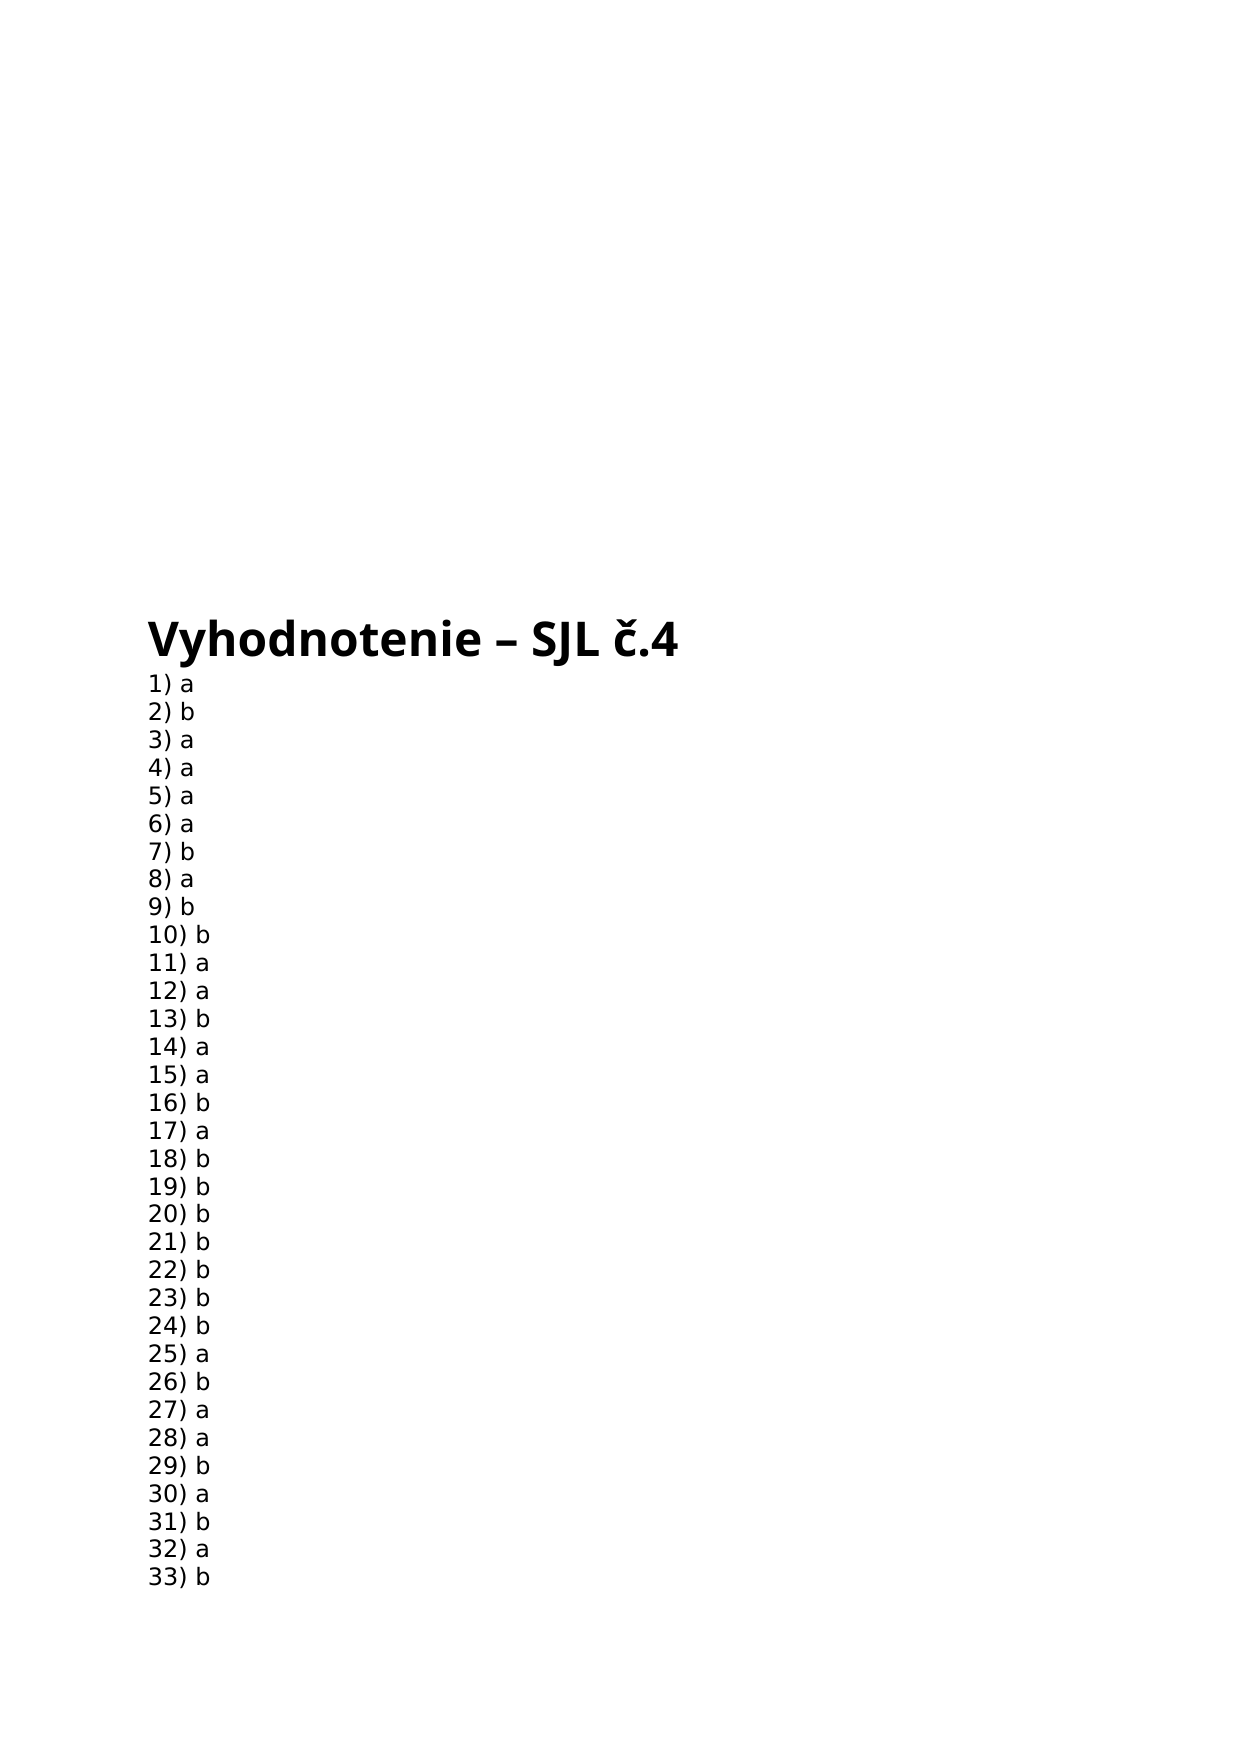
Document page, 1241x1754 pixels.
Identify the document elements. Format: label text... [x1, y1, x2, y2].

text 18) b [148, 1145, 1093, 1173]
text 7) b [148, 838, 1093, 866]
text 23) b [148, 1284, 1093, 1312]
text 27) a [148, 1396, 1093, 1424]
text 12) a [148, 977, 1093, 1005]
text Vyhodnotenie – SJL č.4 [148, 605, 1093, 670]
text 26) b [148, 1368, 1093, 1396]
text 29) b [148, 1452, 1093, 1480]
text 25) a [148, 1340, 1093, 1368]
text 11) a [148, 949, 1093, 977]
text 15) a [148, 1061, 1093, 1089]
text 10) b [148, 921, 1093, 949]
text 30) a [148, 1480, 1093, 1508]
text 1) a [148, 670, 1093, 698]
text 20) b [148, 1201, 1093, 1228]
text 4) a [148, 754, 1093, 782]
text 14) a [148, 1033, 1093, 1061]
text 13) b [148, 1005, 1093, 1033]
text 22) b [148, 1256, 1093, 1284]
text 6) a [148, 810, 1093, 838]
text 28) a [148, 1424, 1093, 1452]
text 21) b [148, 1228, 1093, 1256]
text 3) a [148, 726, 1093, 754]
text 19) b [148, 1173, 1093, 1201]
text 2) b [148, 698, 1093, 726]
text 33) b [148, 1563, 1093, 1591]
text 9) b [148, 893, 1093, 921]
text 5) a [148, 782, 1093, 810]
text 17) a [148, 1117, 1093, 1145]
text 31) b [148, 1508, 1093, 1536]
text 8) a [148, 866, 1093, 893]
text 16) b [148, 1089, 1093, 1117]
text 32) a [148, 1536, 1093, 1563]
text 24) b [148, 1312, 1093, 1340]
